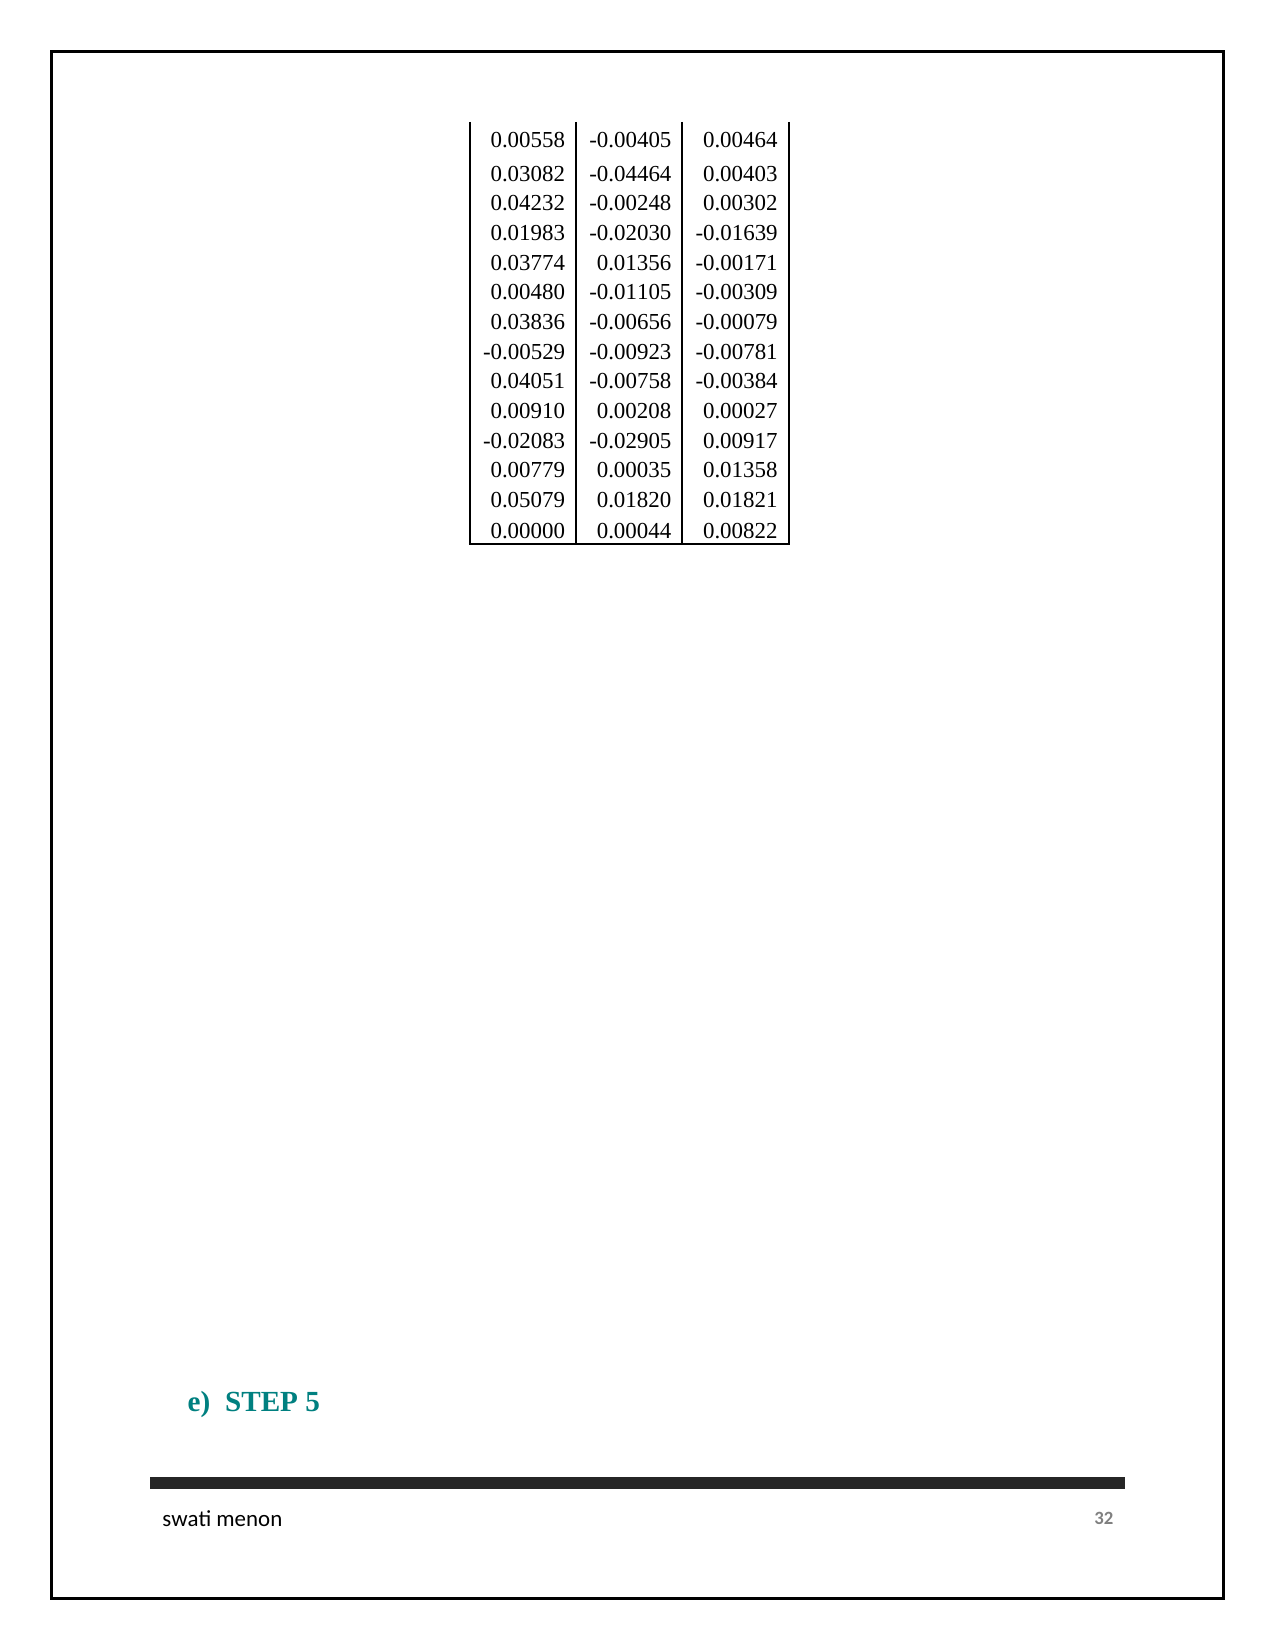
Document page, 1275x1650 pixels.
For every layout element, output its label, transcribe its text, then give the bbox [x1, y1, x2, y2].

table_cell 0.00403 [683, 153, 788, 186]
table_cell 0.01983 [471, 216, 575, 245]
table_cell 0.00000 [471, 513, 575, 543]
table_cell 0.00027 [683, 394, 788, 423]
table_cell 0.00464 [683, 122, 788, 152]
table_cell 0.04232 [471, 186, 575, 216]
table_cell -0.02083 [471, 424, 575, 453]
table_cell 0.00480 [471, 275, 575, 305]
table_cell 0.04051 [471, 364, 575, 394]
table_cell -0.00923 [577, 335, 681, 364]
table_cell -0.00248 [577, 186, 681, 216]
table_cell 0.01358 [683, 453, 788, 483]
table_cell 0.00208 [577, 394, 681, 423]
table_cell -0.00171 [683, 245, 788, 275]
table_cell 0.00035 [577, 453, 681, 483]
table_cell -0.04464 [577, 153, 681, 186]
table_cell 0.05079 [471, 483, 575, 513]
table_cell 0.03836 [471, 305, 575, 334]
table_cell 0.00917 [683, 424, 788, 453]
table_cell -0.01639 [683, 216, 788, 245]
table_cell 0.00822 [683, 513, 788, 543]
list STEP 5 [187, 1384, 1125, 1418]
table_cell -0.00758 [577, 364, 681, 394]
table_cell 0.01820 [577, 483, 681, 513]
table_cell -0.00656 [577, 305, 681, 334]
table_cell -0.02030 [577, 216, 681, 245]
table_cell 0.03774 [471, 245, 575, 275]
table_cell -0.00781 [683, 335, 788, 364]
table_cell -0.00384 [683, 364, 788, 394]
table_cell -0.00309 [683, 275, 788, 305]
table_cell -0.00529 [471, 335, 575, 364]
table_cell 0.00302 [683, 186, 788, 216]
table_cell -0.02905 [577, 424, 681, 453]
table_cell 0.00044 [577, 513, 681, 543]
table_cell -0.00405 [577, 122, 681, 152]
table_cell 0.00779 [471, 453, 575, 483]
table_cell 0.01821 [683, 483, 788, 513]
table_cell 0.03082 [471, 153, 575, 186]
table_cell -0.01105 [577, 275, 681, 305]
table_cell 0.00910 [471, 394, 575, 423]
table_cell 0.00558 [471, 122, 575, 152]
table_cell -0.00079 [683, 305, 788, 334]
table_cell 0.01356 [577, 245, 681, 275]
